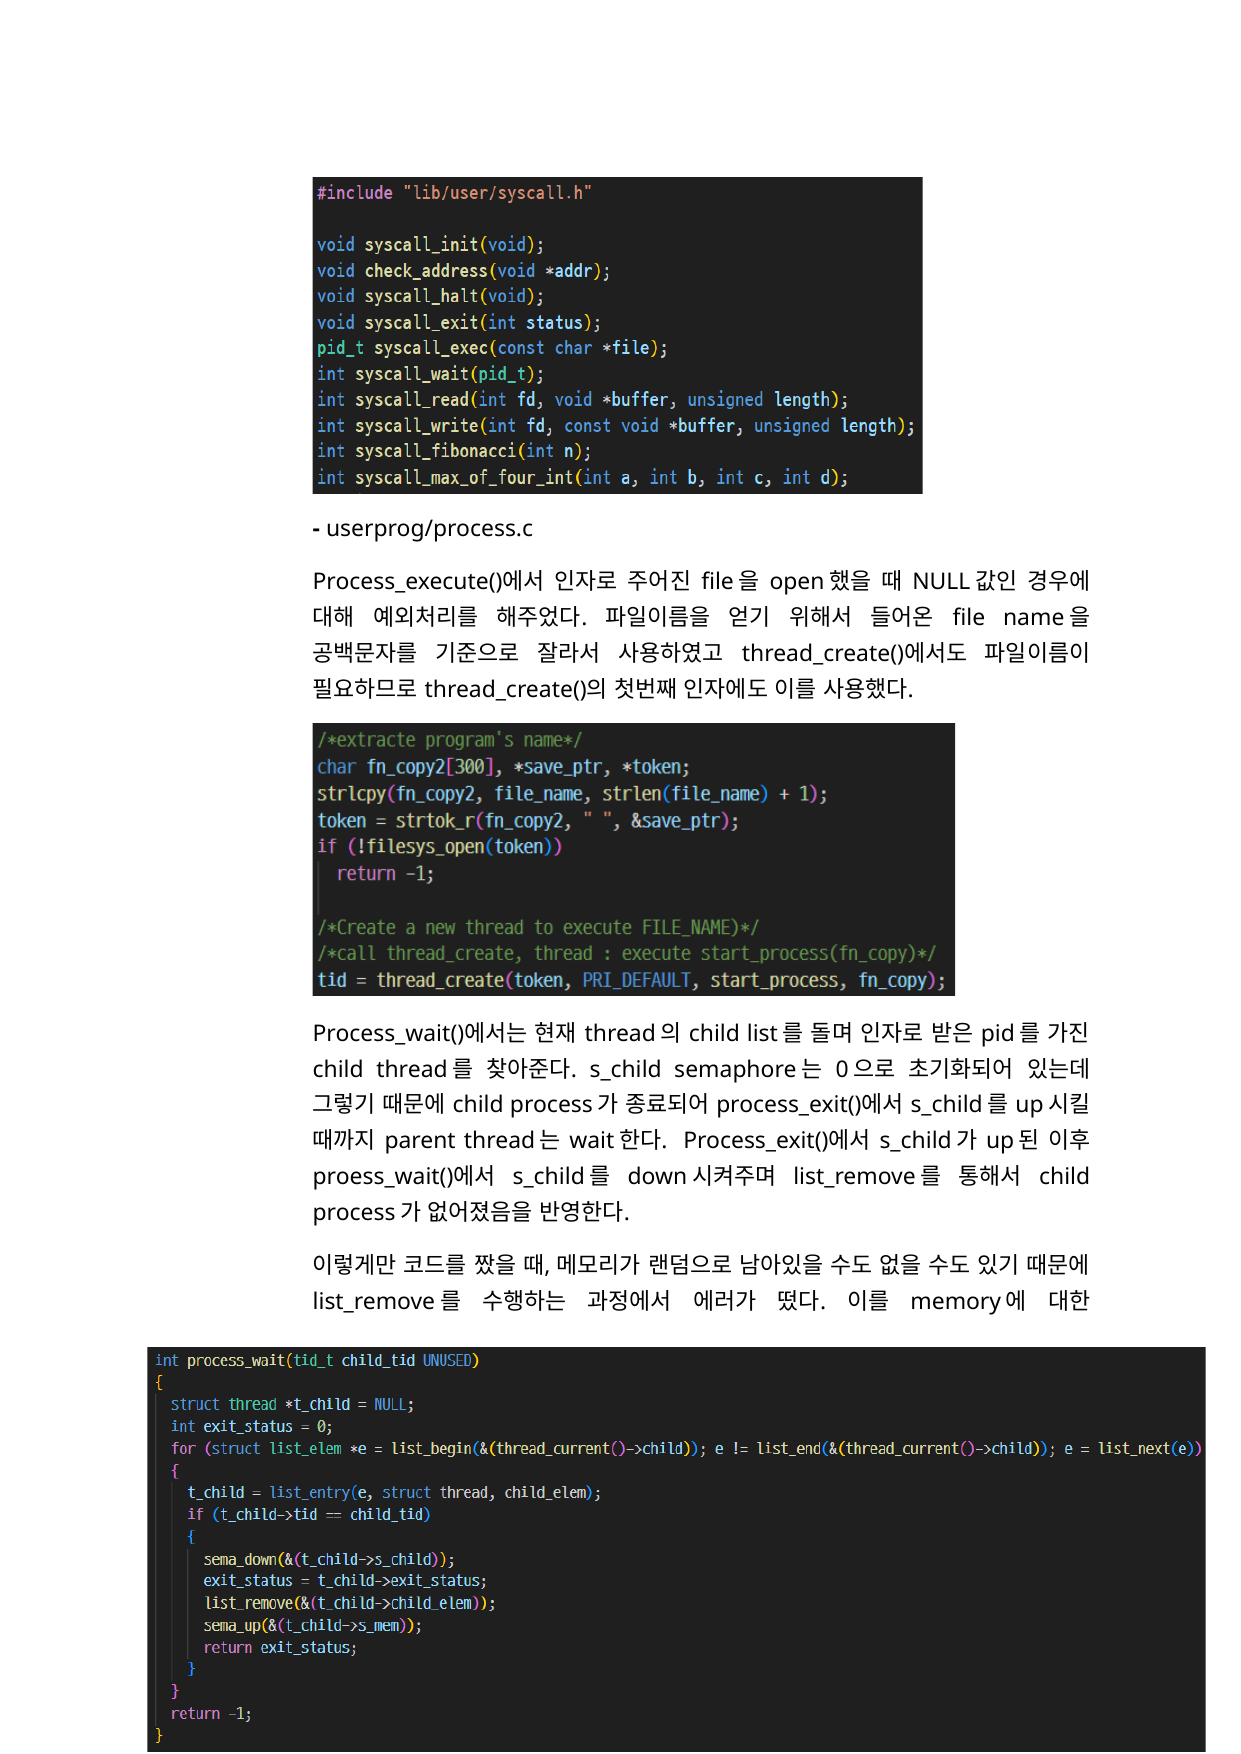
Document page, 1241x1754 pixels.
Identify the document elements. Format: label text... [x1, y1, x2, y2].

list Process_wait()에서는 현재 thread의 child list를 돌며 인자로 받은 pid를 가진 child thread를 찾아준다. s_child semaphore는 0으로 초기화되어 있는데 그렇기 때문에 child process가 종료되어 process_exit()에서 s_child를 up시킬 때까지 parent thread는 wait한다. Process_exit()에서 s_child가 up된 이후 proess_wait()에서 s_child를 down시켜주며 list_remove를 통해서 child process가 없어졌음을 반영한다. [312, 1014, 1090, 1227]
text Process_execute()에서 인자로 주어진 file을 open했을 때 NULL값인 경우에 대해 예외처리를 해주었다. 파일이름을 얻기 위해서 들어온 file name을 공백문자를 기준으로 잘라서 사용하였고 thread_create()에서도 파일이름이 필요하므로 thread_create()의 첫번째 인자에도 이를 사용했다. [312, 563, 1090, 704]
picture [146, 1347, 1206, 1751]
text - userprog/process.c [312, 512, 1090, 543]
picture [312, 177, 923, 494]
picture [312, 723, 955, 996]
